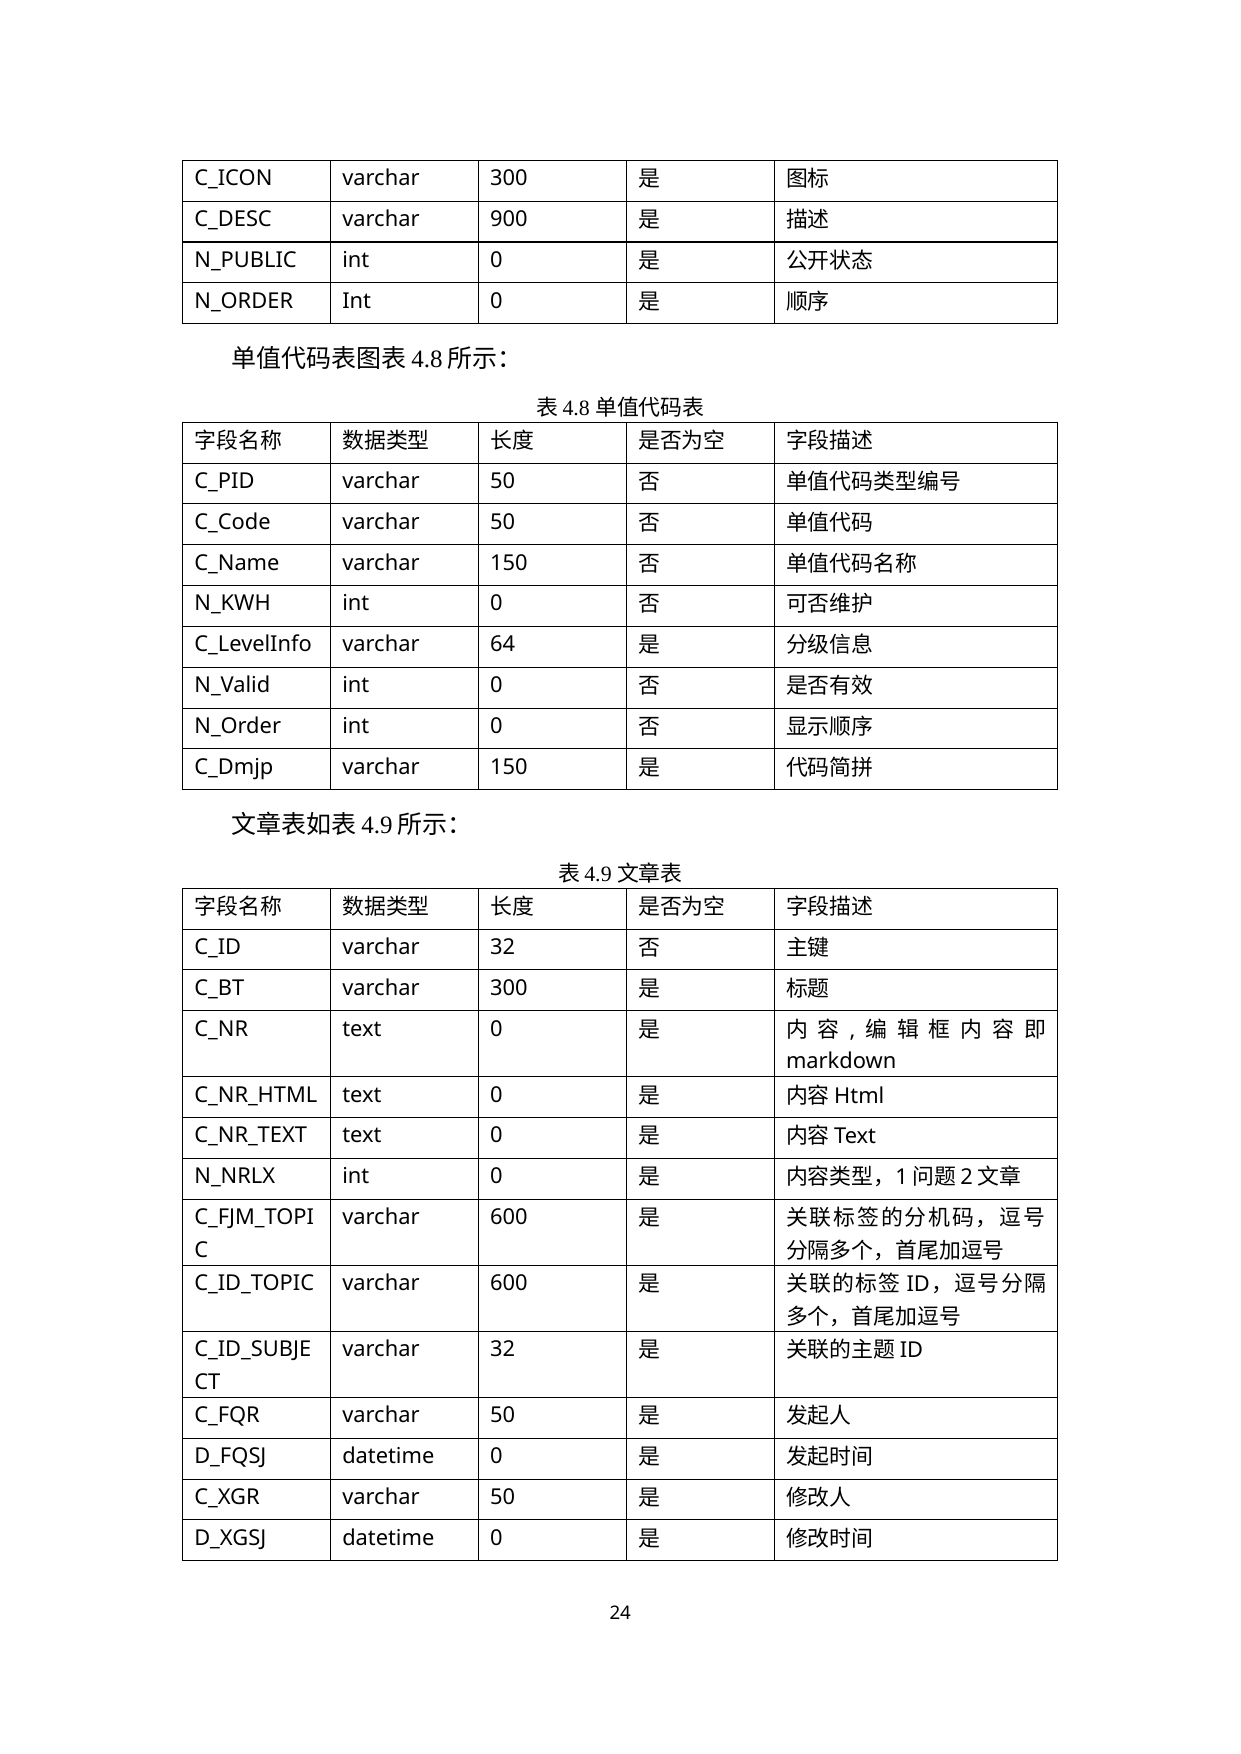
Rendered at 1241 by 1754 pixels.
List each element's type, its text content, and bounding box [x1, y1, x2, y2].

table_cell 否 [627, 586, 774, 626]
table_cell N_Valid [183, 668, 330, 707]
table_cell 是 [627, 1520, 774, 1560]
table_cell 否 [627, 545, 774, 585]
table_cell 否 [627, 464, 774, 503]
table_cell 标题 [775, 970, 1057, 1010]
table_cell N_Order [183, 709, 330, 748]
table_cell C_ICON [183, 161, 330, 201]
table_cell C_FQR [183, 1398, 330, 1438]
table_cell 内容类型，1问题2文章 [775, 1159, 1057, 1199]
table_cell 分级信息 [775, 627, 1057, 667]
table_cell 是否有效 [775, 668, 1057, 707]
table_header 数据类型 [331, 889, 478, 928]
table_cell datetime [331, 1520, 478, 1560]
table_cell 64 [479, 627, 626, 667]
table_cell text [331, 1011, 478, 1076]
table_cell varchar [331, 1332, 478, 1397]
table_cell 0 [479, 668, 626, 707]
table_header 是否为空 [627, 889, 774, 928]
table_cell varchar [331, 161, 478, 201]
table_cell 单值代码类型编号 [775, 464, 1057, 503]
table_header 长度 [479, 423, 626, 462]
table_cell 是 [627, 1439, 774, 1478]
table_cell 300 [479, 970, 626, 1010]
table_cell 是 [627, 970, 774, 1010]
table_cell varchar [331, 504, 478, 544]
table_cell 是 [627, 283, 774, 323]
table_cell 是 [627, 1011, 774, 1076]
table_cell 32 [479, 1332, 626, 1397]
table_cell 否 [627, 930, 774, 969]
table_cell 单值代码 [775, 504, 1057, 544]
table_cell 关联的标签ID，逗号分隔多个，首尾加逗号 [775, 1266, 1057, 1331]
table_header 字段描述 [775, 889, 1057, 928]
table_cell 32 [479, 930, 626, 969]
table_cell C_BT [183, 970, 330, 1010]
table_cell 内容Html [775, 1077, 1057, 1117]
table_cell C_FJM_TOPIC [183, 1200, 330, 1265]
table_cell 50 [479, 1398, 626, 1438]
table_cell 关联的主题ID [775, 1332, 1057, 1397]
table_cell 修改人 [775, 1480, 1057, 1519]
table_cell int [331, 1159, 478, 1199]
table_cell C_ID_SUBJECT [183, 1332, 330, 1397]
table_cell 单值代码名称 [775, 545, 1057, 585]
table_cell 顺序 [775, 283, 1057, 323]
table_cell D_FQSJ [183, 1439, 330, 1478]
table_cell 150 [479, 545, 626, 585]
table_cell 是 [627, 1159, 774, 1199]
table_cell N_PUBLIC [183, 243, 330, 282]
table_cell 是 [627, 627, 774, 667]
table_cell 是 [627, 1332, 774, 1397]
table_header 是否为空 [627, 423, 774, 462]
table_cell 否 [627, 668, 774, 707]
table_cell N_ORDER [183, 283, 330, 323]
table_cell varchar [331, 1200, 478, 1265]
table_cell varchar [331, 627, 478, 667]
table_cell N_NRLX [183, 1159, 330, 1199]
table_cell 0 [479, 1011, 626, 1076]
table_cell varchar [331, 202, 478, 241]
table_cell 是 [627, 1398, 774, 1438]
table_cell Int [331, 283, 478, 323]
table_cell 内容,编辑框内容即markdown [775, 1011, 1057, 1076]
table_cell 是 [627, 749, 774, 789]
table_cell varchar [331, 545, 478, 585]
table_cell 可否维护 [775, 586, 1057, 626]
table_cell varchar [331, 930, 478, 969]
table_cell 关联标签的分机码，逗号分隔多个，首尾加逗号 [775, 1200, 1057, 1265]
table_cell 是 [627, 161, 774, 201]
table_header 字段名称 [183, 423, 330, 462]
table_cell 是 [627, 1266, 774, 1331]
table_cell 否 [627, 504, 774, 544]
table_cell 是 [627, 1480, 774, 1519]
text 表4.8 单值代码表 [187, 389, 1053, 422]
table_header 长度 [479, 889, 626, 928]
table_cell C_Code [183, 504, 330, 544]
table_cell 50 [479, 464, 626, 503]
table_cell 内容Text [775, 1118, 1057, 1158]
table_cell 0 [479, 1439, 626, 1478]
table_cell 是 [627, 202, 774, 241]
table_cell varchar [331, 1266, 478, 1331]
table_cell 发起人 [775, 1398, 1057, 1438]
table_cell int [331, 243, 478, 282]
table_cell 是 [627, 1077, 774, 1117]
table_cell 0 [479, 709, 626, 748]
table_cell varchar [331, 1480, 478, 1519]
table_cell 代码简拼 [775, 749, 1057, 789]
table_cell 显示顺序 [775, 709, 1057, 748]
table_cell 0 [479, 586, 626, 626]
table_header 字段名称 [183, 889, 330, 928]
table_cell int [331, 668, 478, 707]
table_cell 描述 [775, 202, 1057, 241]
table_cell C_LevelInfo [183, 627, 330, 667]
table_cell 公开状态 [775, 243, 1057, 282]
text 表4.9 文章表 [187, 855, 1053, 888]
table_cell varchar [331, 749, 478, 789]
table_cell C_ID [183, 930, 330, 969]
table_cell 0 [479, 1159, 626, 1199]
table_cell 0 [479, 1077, 626, 1117]
table_cell C_Name [183, 545, 330, 585]
table_cell 50 [479, 504, 626, 544]
table_header 数据类型 [331, 423, 478, 462]
text 文章表如表4.9所示： [187, 790, 1053, 855]
table_cell int [331, 586, 478, 626]
table_cell C_NR_HTML [183, 1077, 330, 1117]
table_cell 600 [479, 1266, 626, 1331]
table_cell 是 [627, 1118, 774, 1158]
table_cell 图标 [775, 161, 1057, 201]
table_cell C_PID [183, 464, 330, 503]
table_cell C_NR_TEXT [183, 1118, 330, 1158]
table_cell D_XGSJ [183, 1520, 330, 1560]
table_cell 是 [627, 243, 774, 282]
table_cell text [331, 1077, 478, 1117]
table_cell 是 [627, 1200, 774, 1265]
table_cell varchar [331, 1398, 478, 1438]
table_cell datetime [331, 1439, 478, 1478]
table_cell 修改时间 [775, 1520, 1057, 1560]
table_cell 0 [479, 283, 626, 323]
table_cell C_Dmjp [183, 749, 330, 789]
table_cell 600 [479, 1200, 626, 1265]
table_cell N_KWH [183, 586, 330, 626]
table_cell C_NR [183, 1011, 330, 1076]
table_cell text [331, 1118, 478, 1158]
table_cell varchar [331, 970, 478, 1010]
text 单值代码表图表4.8所示： [187, 324, 1053, 389]
table_cell 50 [479, 1480, 626, 1519]
table_cell 0 [479, 243, 626, 282]
table_cell C_XGR [183, 1480, 330, 1519]
table_cell varchar [331, 464, 478, 503]
table_cell 0 [479, 1118, 626, 1158]
table_header 字段描述 [775, 423, 1057, 462]
table_cell int [331, 709, 478, 748]
table_cell 900 [479, 202, 626, 241]
table_cell 300 [479, 161, 626, 201]
table_cell 150 [479, 749, 626, 789]
table_cell 否 [627, 709, 774, 748]
table_cell 0 [479, 1520, 626, 1560]
table_cell 发起时间 [775, 1439, 1057, 1478]
table_cell C_DESC [183, 202, 330, 241]
table_cell C_ID_TOPIC [183, 1266, 330, 1331]
table_cell 主键 [775, 930, 1057, 969]
